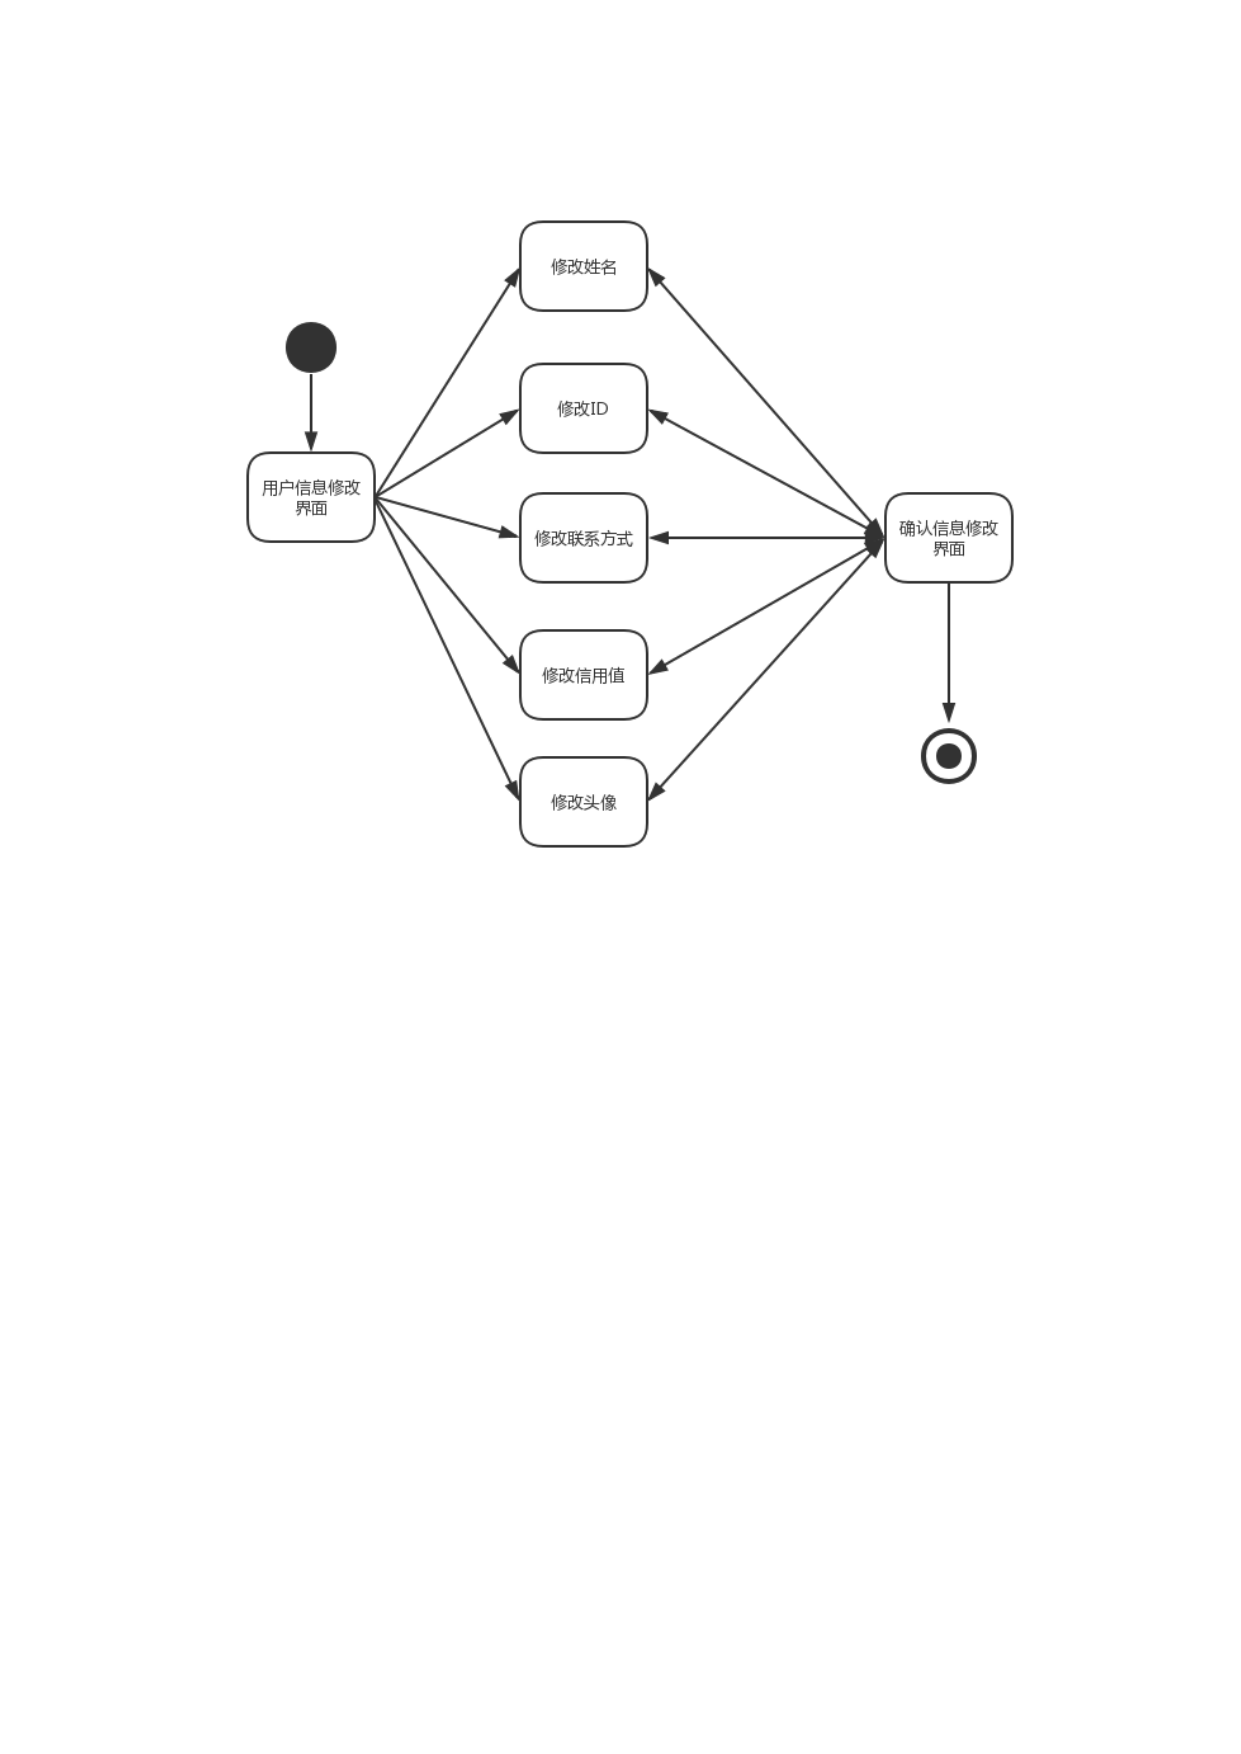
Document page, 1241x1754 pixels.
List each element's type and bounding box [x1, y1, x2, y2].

picture [187, 162, 1053, 887]
